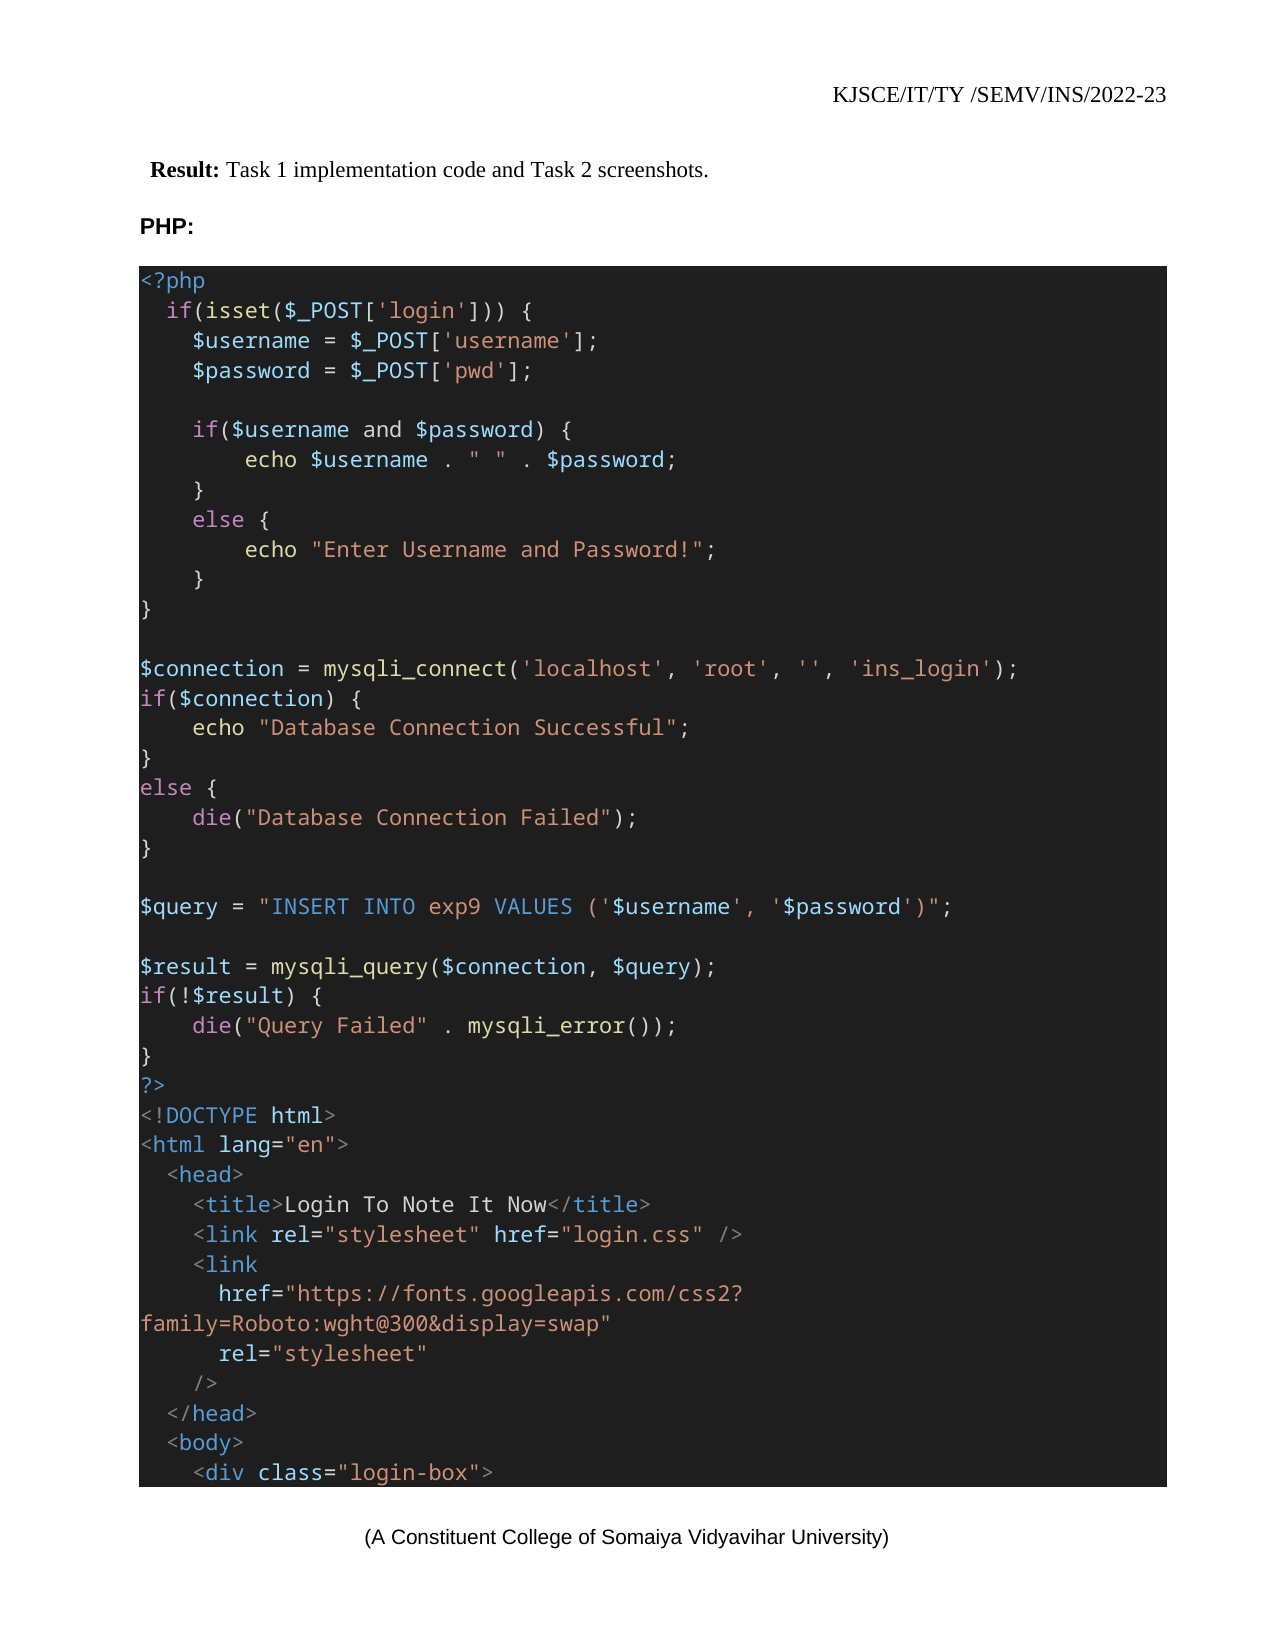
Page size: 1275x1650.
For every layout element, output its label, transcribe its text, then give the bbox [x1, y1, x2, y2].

text /> [139, 1368, 1167, 1398]
text rel="stylesheet" [139, 1338, 1167, 1368]
text else { [139, 772, 1167, 802]
text } [139, 832, 1167, 861]
text PHP: [139, 213, 1167, 239]
text if($connection) { [139, 683, 1167, 712]
text <head> [139, 1159, 1167, 1189]
text <title>Login To Note It Now</title> [139, 1189, 1167, 1219]
text $username = $_POST['username']; [139, 325, 1167, 355]
text else { [139, 504, 1167, 534]
text <body> [139, 1427, 1167, 1457]
text <link rel="stylesheet" href="login.css" /> [139, 1219, 1167, 1249]
text Result: Task 1 implementation code and Task 2 screenshots. [150, 156, 1167, 183]
text echo "Database Connection Successful"; [139, 712, 1167, 742]
text die("Query Failed" . mysqli_error()); [139, 1010, 1167, 1040]
text if(isset($_POST['login'])) { [139, 295, 1167, 325]
text $result = mysqli_query($connection, $query); [139, 951, 1167, 981]
text </head> [139, 1398, 1167, 1427]
text <?php [139, 266, 1167, 295]
text } [139, 742, 1167, 772]
text } [139, 1040, 1167, 1070]
text die("Database Connection Failed"); [139, 802, 1167, 832]
text if(!$result) { [139, 981, 1167, 1010]
text } [139, 593, 1167, 623]
text $query = "INSERT INTO exp9 VALUES ('$username', '$password')"; [139, 891, 1167, 921]
text <!DOCTYPE html> [139, 1100, 1167, 1129]
text } [139, 563, 1167, 593]
text } [139, 474, 1167, 504]
text <html lang="en"> [139, 1129, 1167, 1159]
text if($username and $password) { [139, 414, 1167, 444]
text <div class="login-box"> [139, 1457, 1167, 1487]
text $connection = mysqli_connect('localhost', 'root', '', 'ins_login'); [139, 653, 1167, 683]
text echo "Enter Username and Password!"; [139, 534, 1167, 563]
text echo $username . " " . $password; [139, 444, 1167, 474]
text ?> [139, 1070, 1167, 1100]
text <link [139, 1249, 1167, 1278]
text $password = $_POST['pwd']; [139, 355, 1167, 385]
text href="https://fonts.googleapis.com/css2?family=Roboto:wght@300&display=swap" [139, 1278, 1167, 1338]
